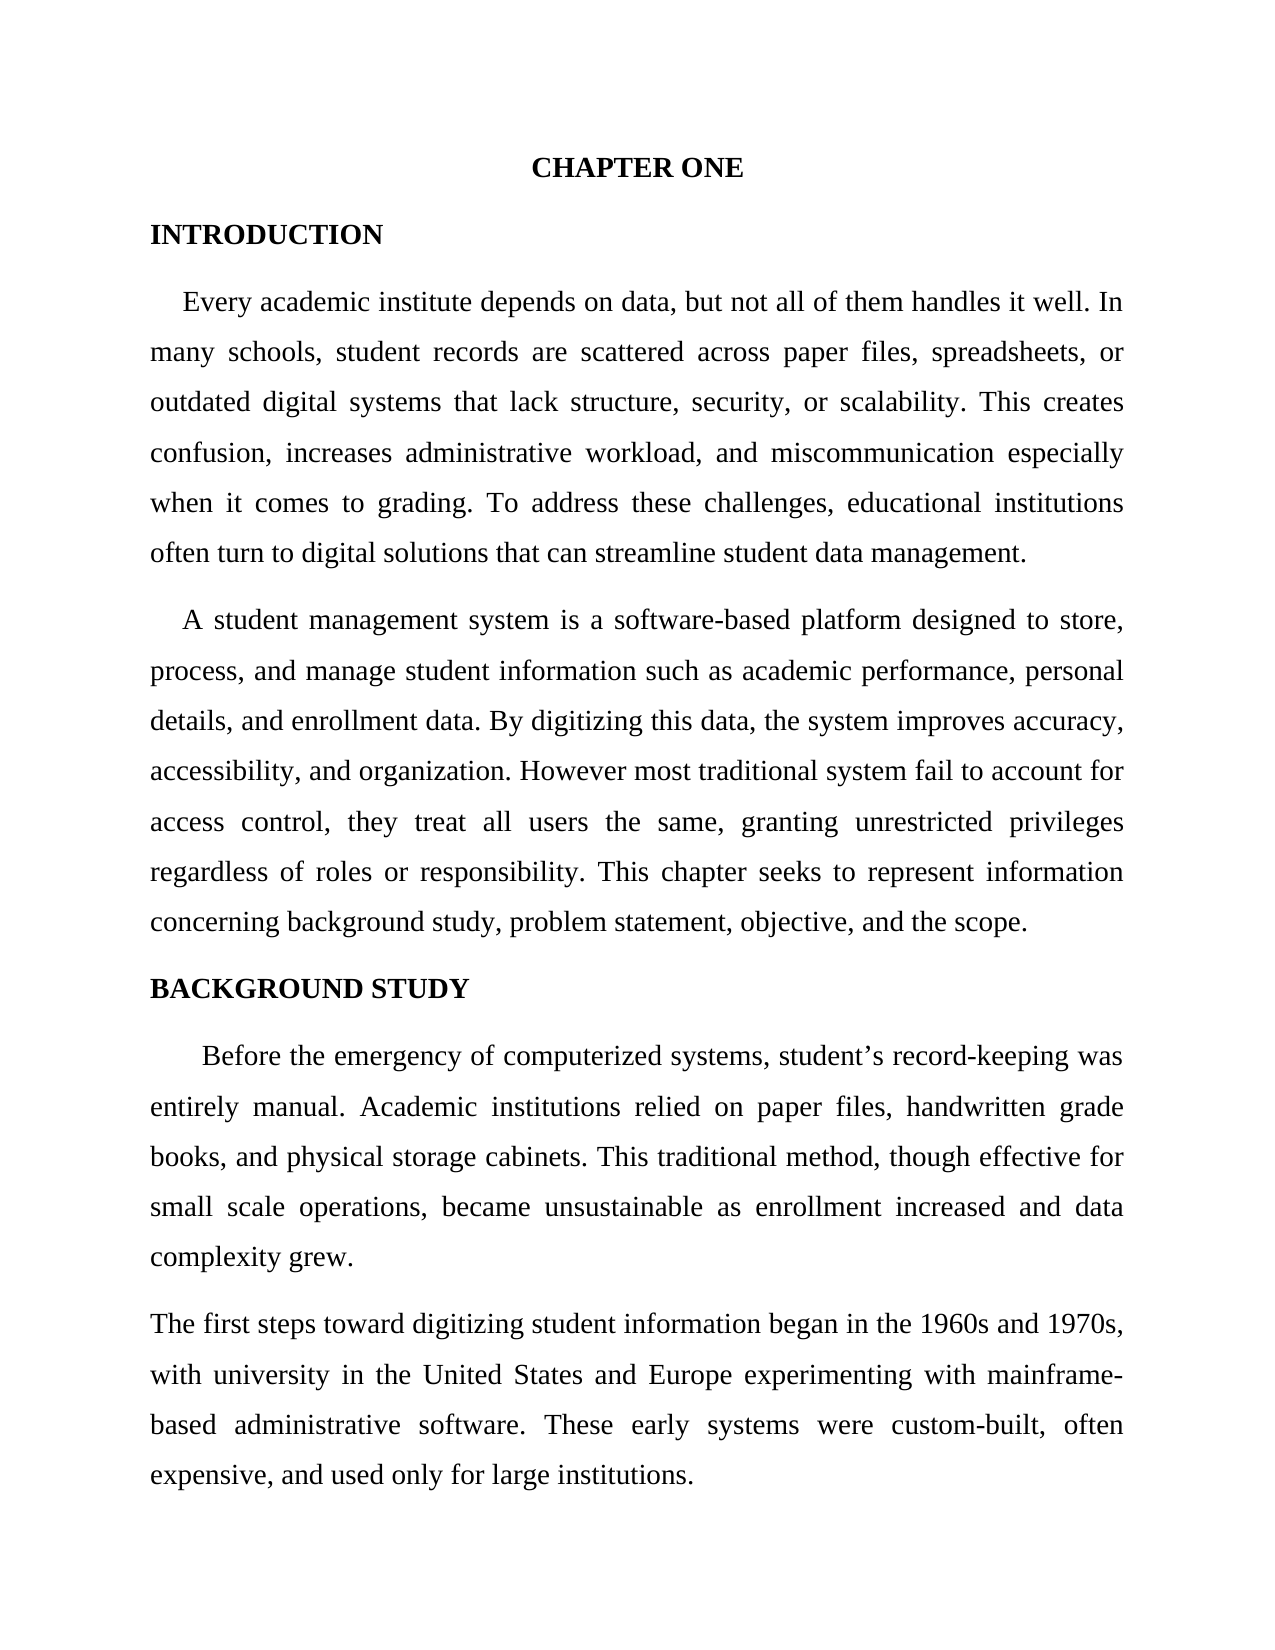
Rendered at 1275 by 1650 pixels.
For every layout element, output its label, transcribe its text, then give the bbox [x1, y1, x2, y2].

text BACKGROUND STUDY [150, 971, 1125, 1005]
text The first steps toward digitizing student information began in the 1960s and 1970s, with university in the United States and Europe experimenting with mainframe-based administrative software. These early systems were custom-built, often expensive, and used only for large institutions. [150, 1307, 1125, 1491]
text Before the emergency of computerized systems, student’s record-keeping was entirely manual. Academic institutions relied on paper files, handwritten grade books, and physical storage cabinets. This traditional method, though effective for small scale operations, became unsustainable as enrollment increased and data complexity grew. [150, 1038, 1125, 1273]
text Every academic institute depends on data, but not all of them handles it well. In many schools, student records are scattered across paper files, spreadsheets, or outdated digital systems that lack structure, security, or scalability. This creates confusion, increases administrative workload, and miscommunication especially when it comes to grading. To address these challenges, educational institutions often turn to digital solutions that can streamline student data management. [150, 284, 1125, 569]
text A student management system is a software-based platform designed to store, process, and manage student information such as academic performance, personal details, and enrollment data. By digitizing this data, the system improves accuracy, accessibility, and organization. However most traditional system fail to account for access control, they treat all users the same, granting unrestricted privileges regardless of roles or responsibility. This chapter seeks to represent information concerning background study, problem statement, objective, and the scope. [150, 602, 1125, 938]
text INTRODUCTION [150, 217, 1125, 251]
text CHAPTER ONE [150, 150, 1125, 183]
